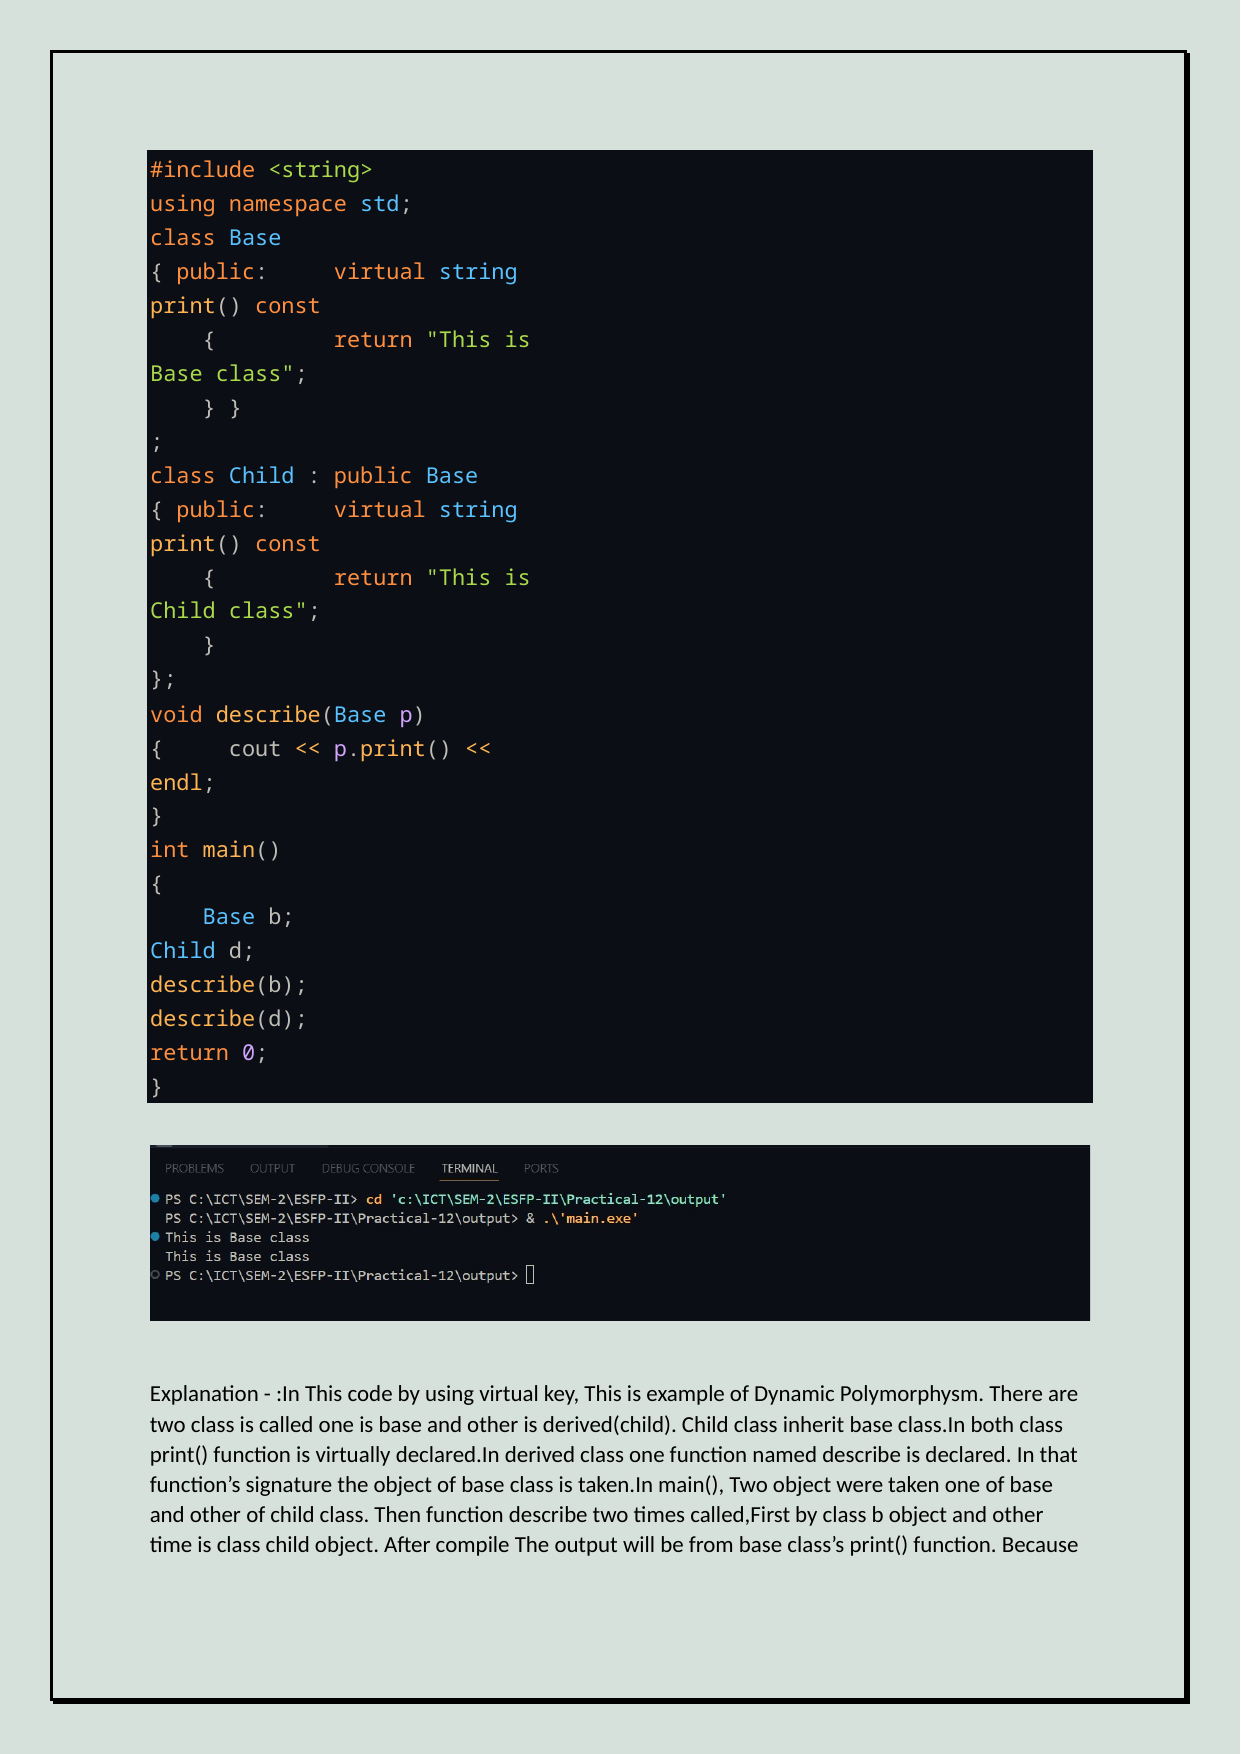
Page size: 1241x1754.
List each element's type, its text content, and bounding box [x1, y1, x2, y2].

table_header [147, 150, 1093, 695]
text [149, 1379, 1080, 1559]
table_cell void describe(Base p) { cout << p.print() << endl; } int main() { Base b; Child d; describe(b); describe(d); return 0; } [147, 695, 1093, 1103]
picture [150, 1145, 1091, 1321]
